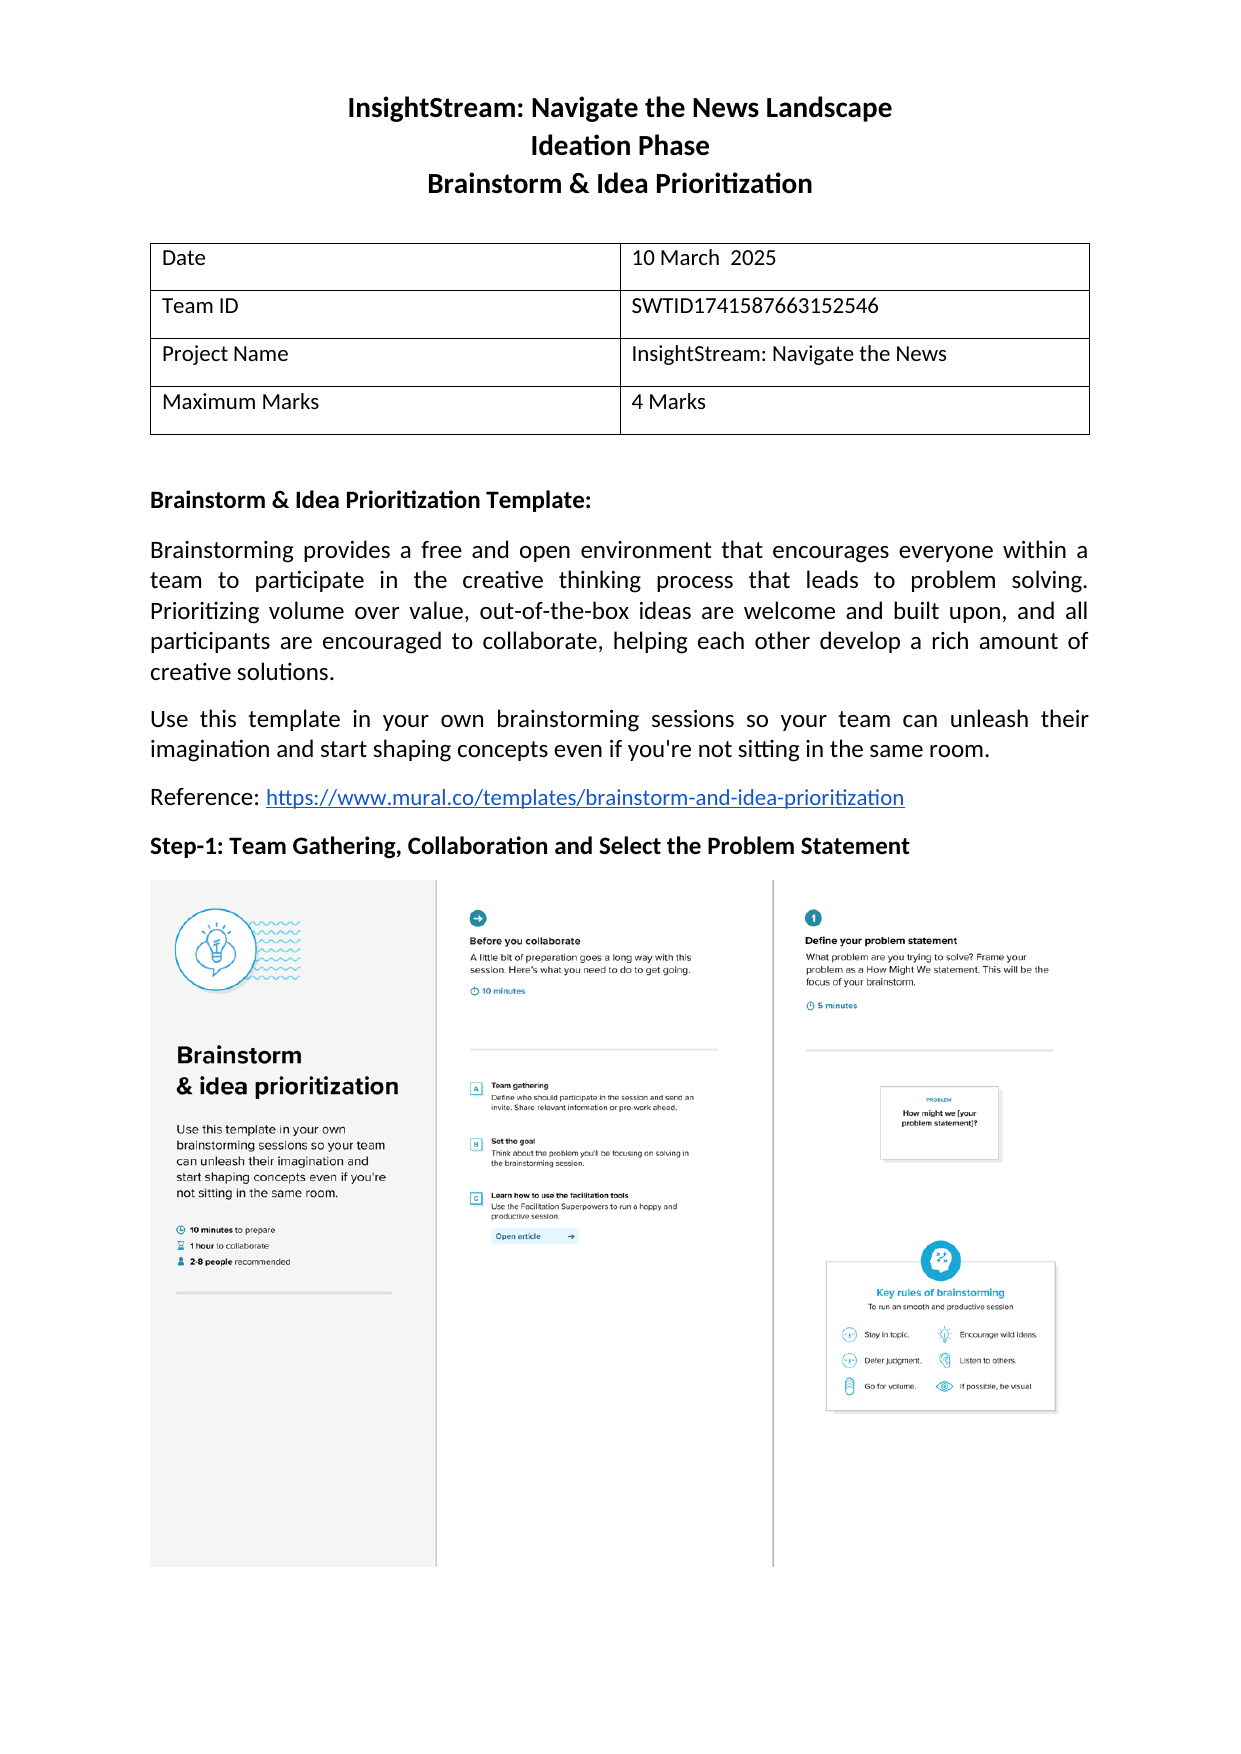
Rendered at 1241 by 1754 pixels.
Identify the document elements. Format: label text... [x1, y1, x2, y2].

table_cell InsightStream: Navigate the News [621, 339, 1089, 386]
text InsightStream: Navigate the News Landscape [150, 89, 1090, 124]
table_cell Team ID [151, 291, 620, 338]
picture [150, 880, 1091, 1567]
text Brainstorm & Idea Prioritization [150, 166, 1090, 201]
text Brainstorm & Idea Prioritization Template: [150, 484, 1090, 515]
text Reference: https://www.mural.co/templates/brainstorm-and-idea-prioritization [150, 781, 1090, 811]
table_cell Maximum Marks [151, 387, 620, 434]
table_cell 4 Marks [621, 387, 1089, 434]
table_cell Project Name [151, 339, 620, 386]
table_header 10 March 2025 [621, 244, 1089, 290]
table_header Date [151, 244, 620, 290]
text Ideation Phase [150, 127, 1090, 163]
text Brainstorming provides a free and open environment that encourages everyone within a team to participate in the creative thinking process that leads to problem solving. Prioritizing volume over value, out-of-the-box ideas are welcome and built upon, and all participants are encouraged to collaborate, helping each other develop a rich amount of creative solutions. [150, 534, 1090, 686]
text Step-1: Team Gathering, Collaboration and Select the Problem Statement [150, 830, 1090, 861]
table_cell SWTID1741587663152546 [621, 291, 1089, 338]
text Use this template in your own brainstorming sessions so your team can unleash their imagination and start shaping concepts even if you're not sitting in the same room. [150, 703, 1090, 764]
